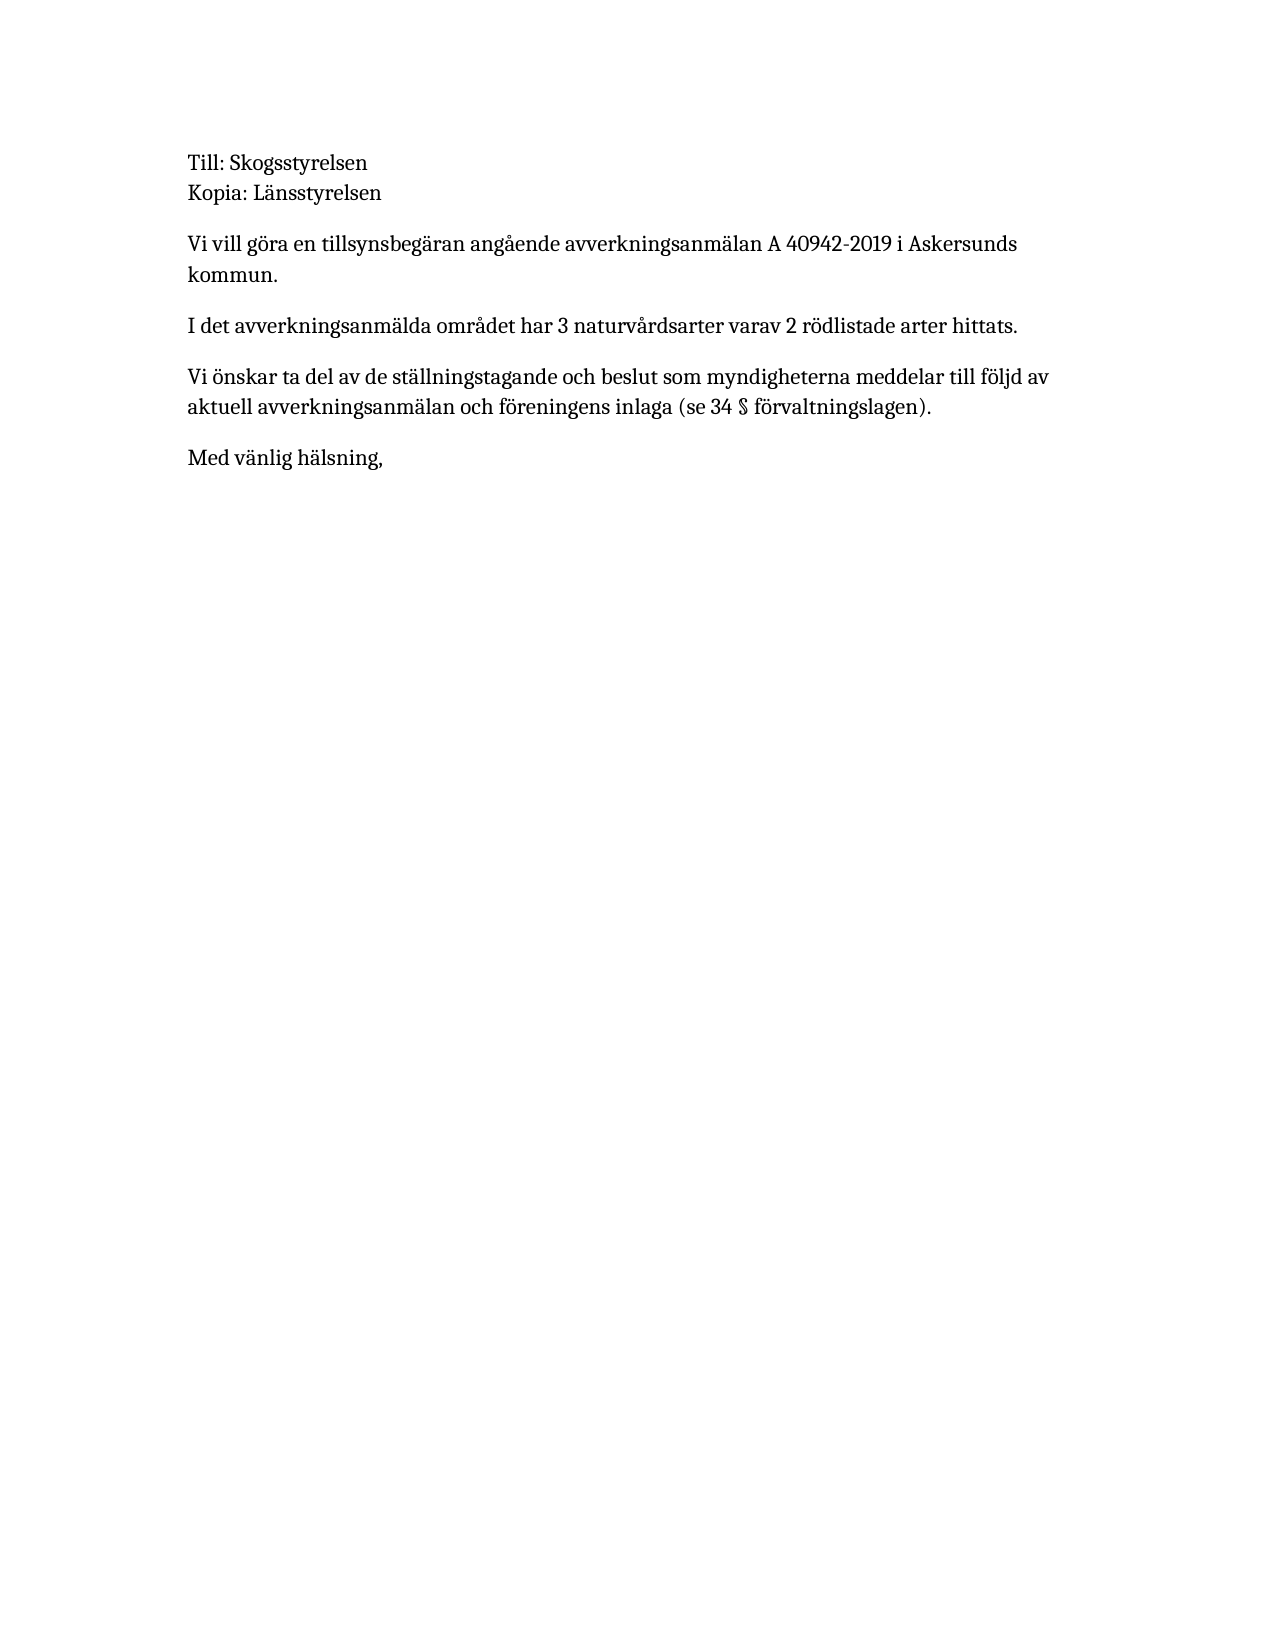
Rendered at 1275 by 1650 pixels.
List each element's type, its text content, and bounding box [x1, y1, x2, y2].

text Vi vill göra en tillsynsbegäran angående avverkningsanmälan A 40942-2019 i Askersunds kommun. [187, 231, 1087, 288]
text Till: Skogsstyrelsen Kopia: Länsstyrelsen [187, 150, 1087, 207]
text Med vänlig hälsning, [187, 445, 1087, 501]
text I det avverkningsanmälda området har 3 naturvårdsarter varav 2 rödlistade arter hittats. [187, 312, 1087, 339]
text Vi önskar ta del av de ställningstagande och beslut som myndigheterna meddelar till följd av aktuell avverkningsanmälan och föreningens inlaga (se 34 § förvaltningslagen). [187, 363, 1087, 420]
